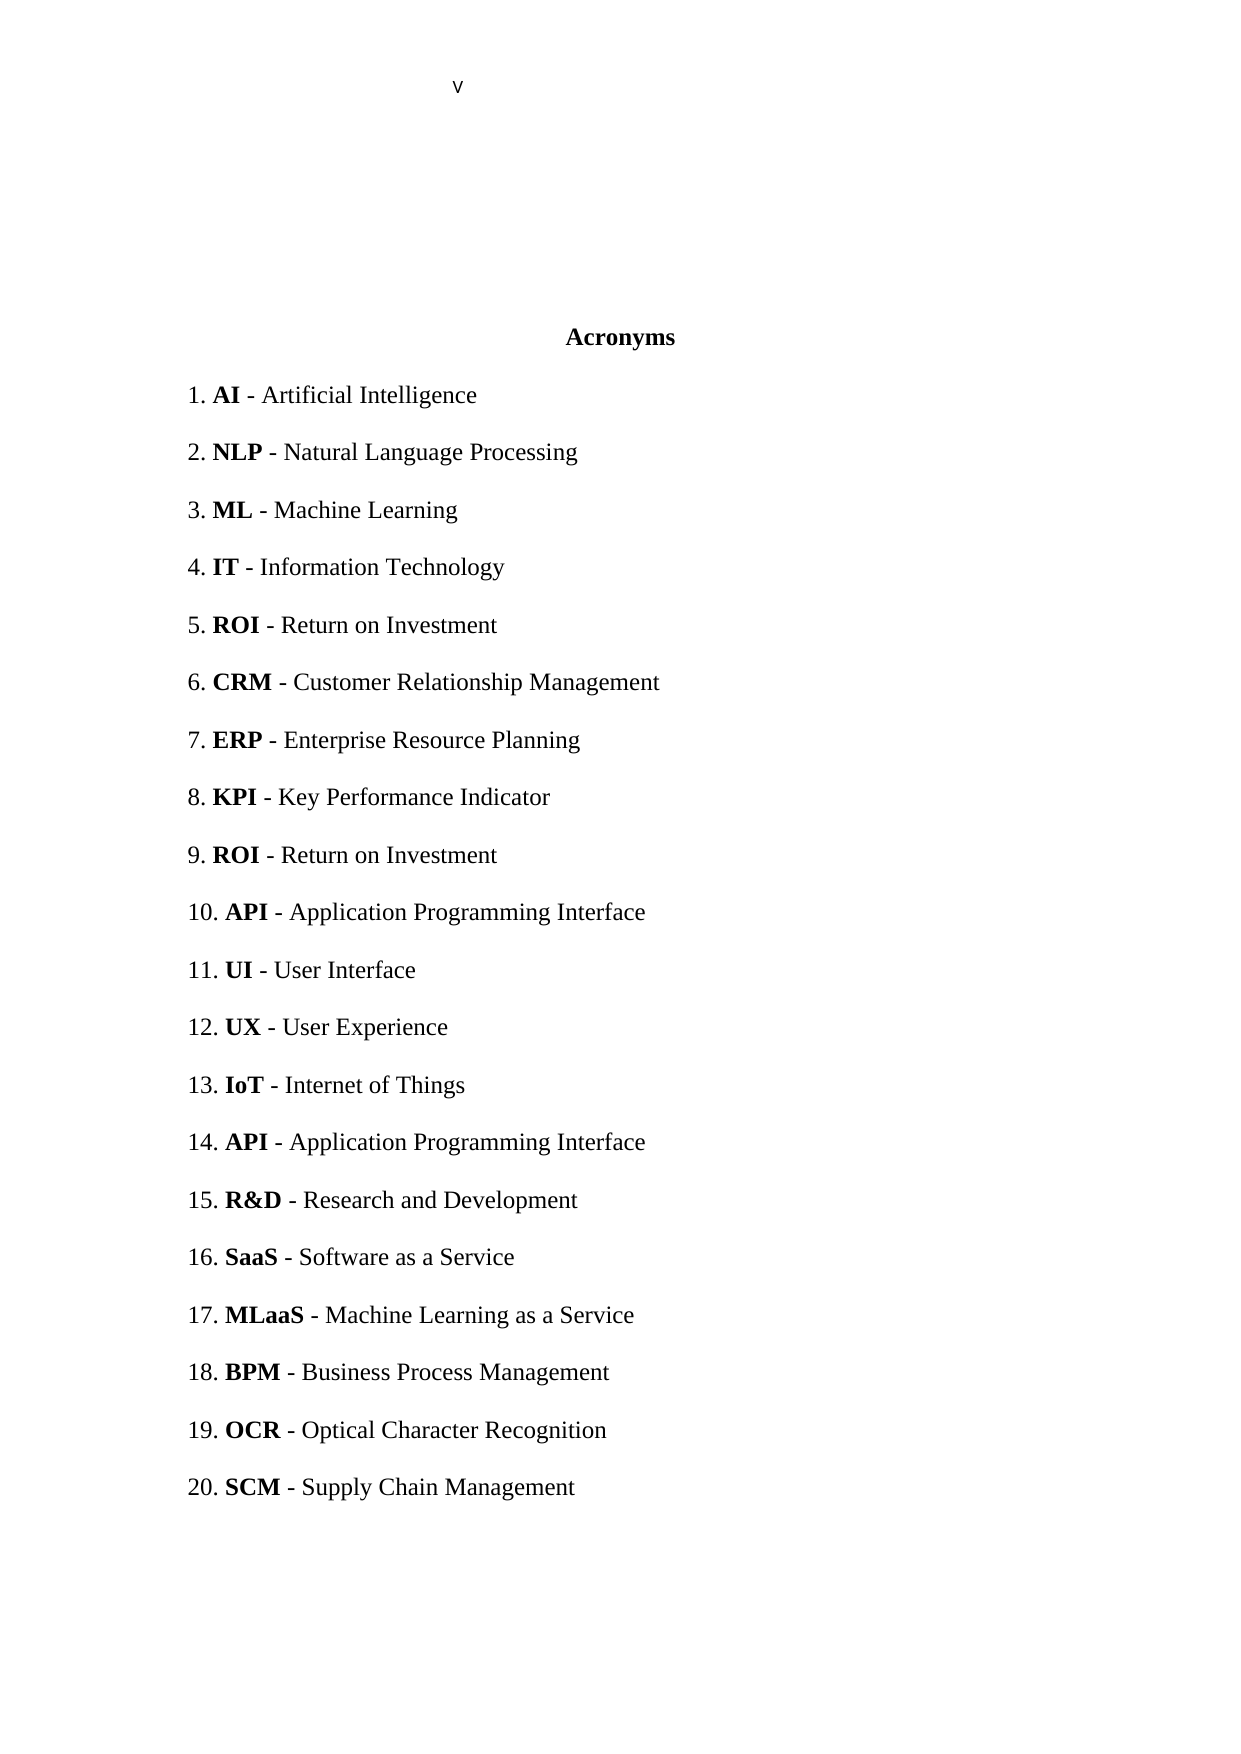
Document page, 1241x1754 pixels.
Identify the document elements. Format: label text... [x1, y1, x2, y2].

text 12. UX - User Experience [187, 1012, 1053, 1041]
text 14. API - Application Programming Interface [187, 1127, 1053, 1156]
text 11. UI - User Interface [187, 955, 1053, 984]
text 2. NLP - Natural Language Processing [187, 437, 1053, 466]
text Acronyms [187, 322, 1053, 351]
text 18. BPM - Business Process Management [187, 1357, 1053, 1386]
text 8. KPI - Key Performance Indicator [187, 782, 1053, 811]
text 7. ERP - Enterprise Resource Planning [187, 725, 1053, 754]
text 4. IT - Information Technology [187, 552, 1053, 581]
text 20. SCM - Supply Chain Management [187, 1472, 1053, 1501]
text 9. ROI - Return on Investment [187, 840, 1053, 869]
text 17. MLaaS - Machine Learning as a Service [187, 1300, 1053, 1329]
text 19. OCR - Optical Character Recognition [187, 1415, 1053, 1444]
text 16. SaaS - Software as a Service [187, 1242, 1053, 1271]
text 1. AI - Artificial Intelligence [187, 380, 1053, 409]
text 10. API - Application Programming Interface [187, 897, 1053, 926]
text 6. CRM - Customer Relationship Management [187, 667, 1053, 696]
text 15. R&D - Research and Development [187, 1185, 1053, 1214]
text 13. IoT - Internet of Things [187, 1070, 1053, 1099]
text 5. ROI - Return on Investment [187, 610, 1053, 639]
text 3. ML - Machine Learning [187, 495, 1053, 524]
